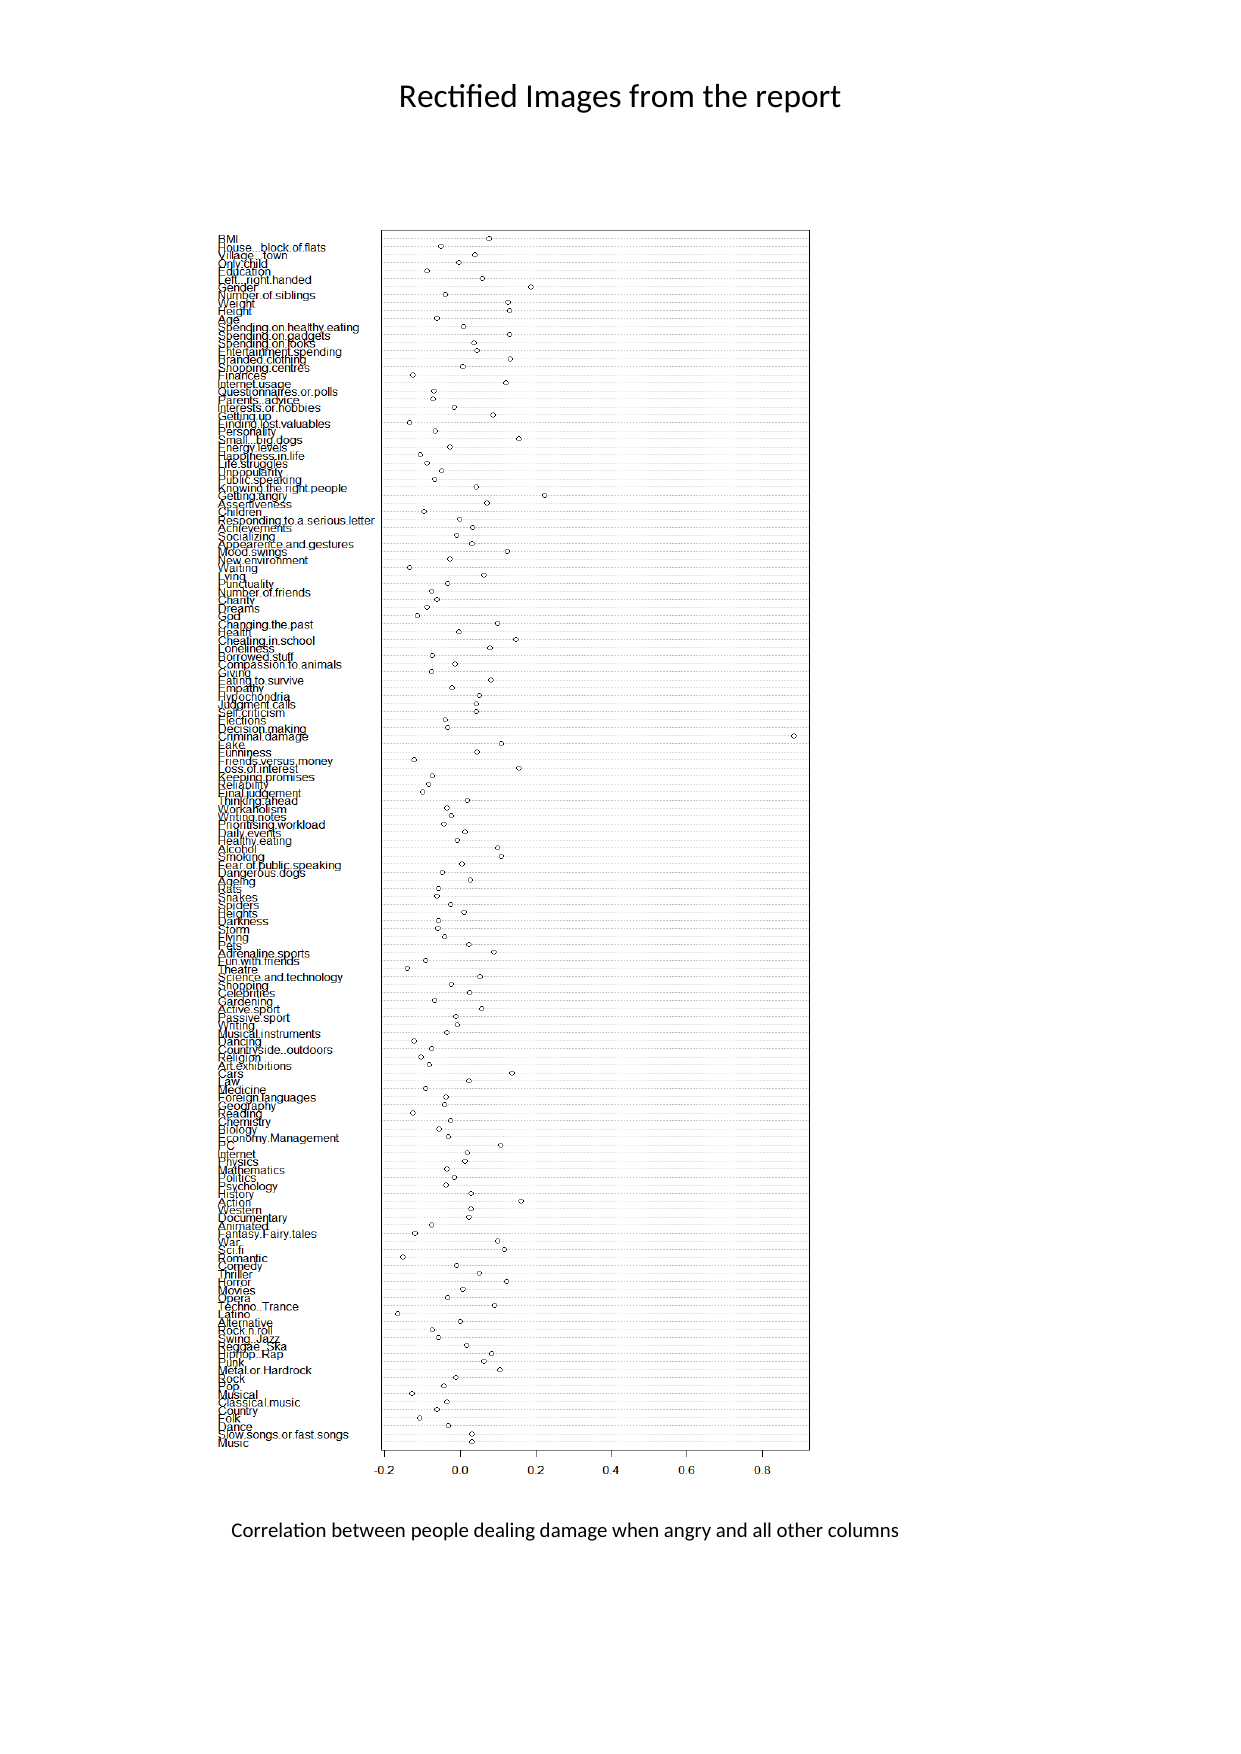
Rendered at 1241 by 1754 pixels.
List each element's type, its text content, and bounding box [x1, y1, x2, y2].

picture [187, 175, 840, 1518]
text Correlation between people dealing damage when angry and all other columns [187, 1518, 1053, 1543]
